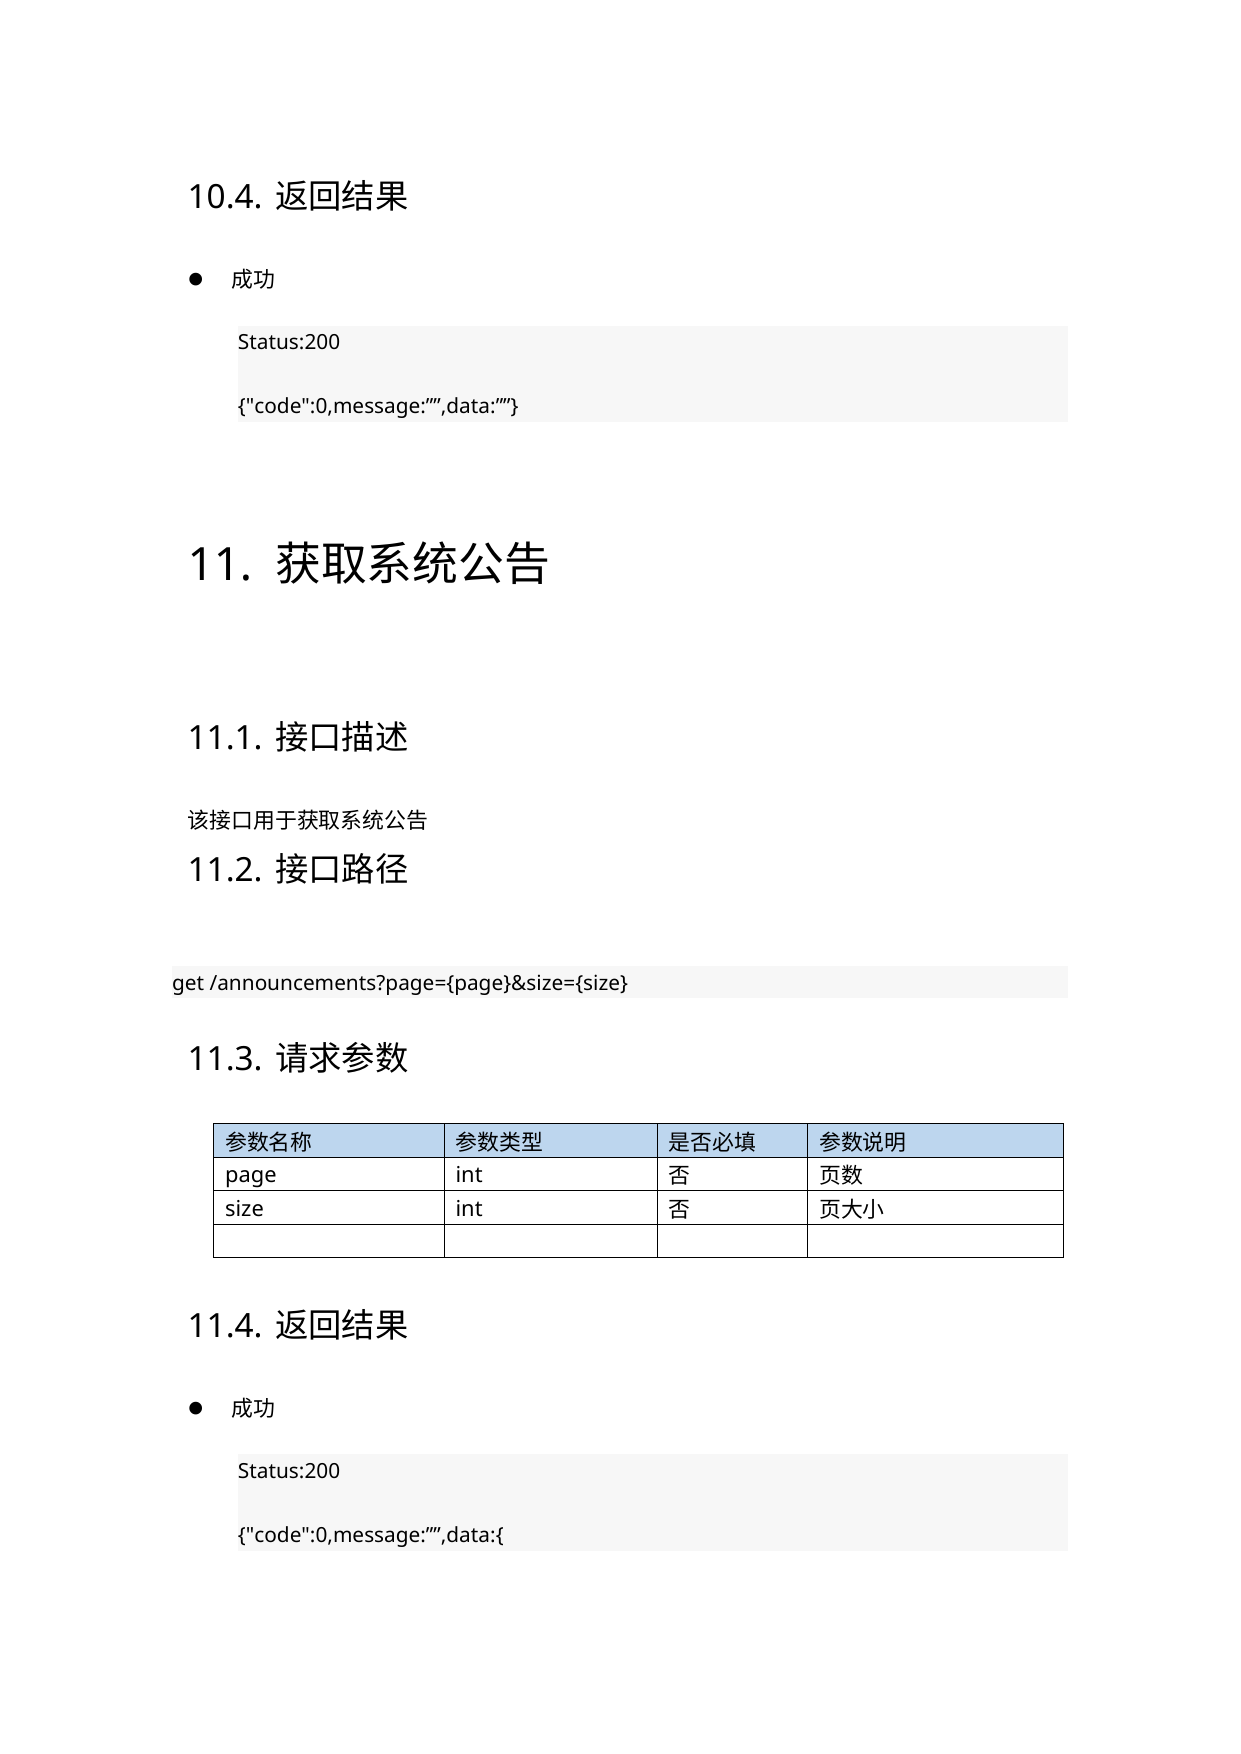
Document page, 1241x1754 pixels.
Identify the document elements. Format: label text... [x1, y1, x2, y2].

table_header 参数名称 [214, 1124, 444, 1157]
table_cell 页大小 [808, 1191, 1063, 1224]
table_header 参数类型 [445, 1124, 657, 1157]
subtitle 接口路径 [187, 835, 1053, 900]
subtitle 请求参数 [187, 1023, 1053, 1088]
subtitle 返回结果 [187, 162, 1053, 227]
table_cell [658, 1225, 807, 1257]
table_cell 否 [658, 1158, 807, 1190]
text Status:200 [238, 326, 1068, 358]
text Status:200 [238, 1454, 1068, 1487]
table_cell int [445, 1158, 657, 1190]
table_cell int [445, 1191, 657, 1224]
table_cell page [214, 1158, 444, 1190]
list 成功 [187, 262, 1053, 294]
text {"code":0,message:””,data:{ [238, 1518, 1068, 1551]
table_header 参数说明 [808, 1124, 1063, 1157]
text 该接口用于获取系统公告 [187, 802, 1053, 835]
table_header 是否必填 [658, 1124, 807, 1157]
table_cell size [214, 1191, 444, 1224]
table_cell 否 [658, 1191, 807, 1224]
text {"code":0,message:””,data:””} [238, 389, 1068, 422]
list 成功 [187, 1391, 1053, 1423]
subtitle 返回结果 [187, 1291, 1053, 1356]
subtitle 接口描述 [187, 702, 1053, 767]
table_cell [214, 1225, 444, 1257]
table_cell 页数 [808, 1158, 1063, 1190]
table_cell [808, 1225, 1063, 1257]
table_cell [445, 1225, 657, 1257]
text get /announcements?page={page}&size={size} [172, 966, 1068, 998]
subtitle 获取系统公告 [187, 512, 1053, 609]
